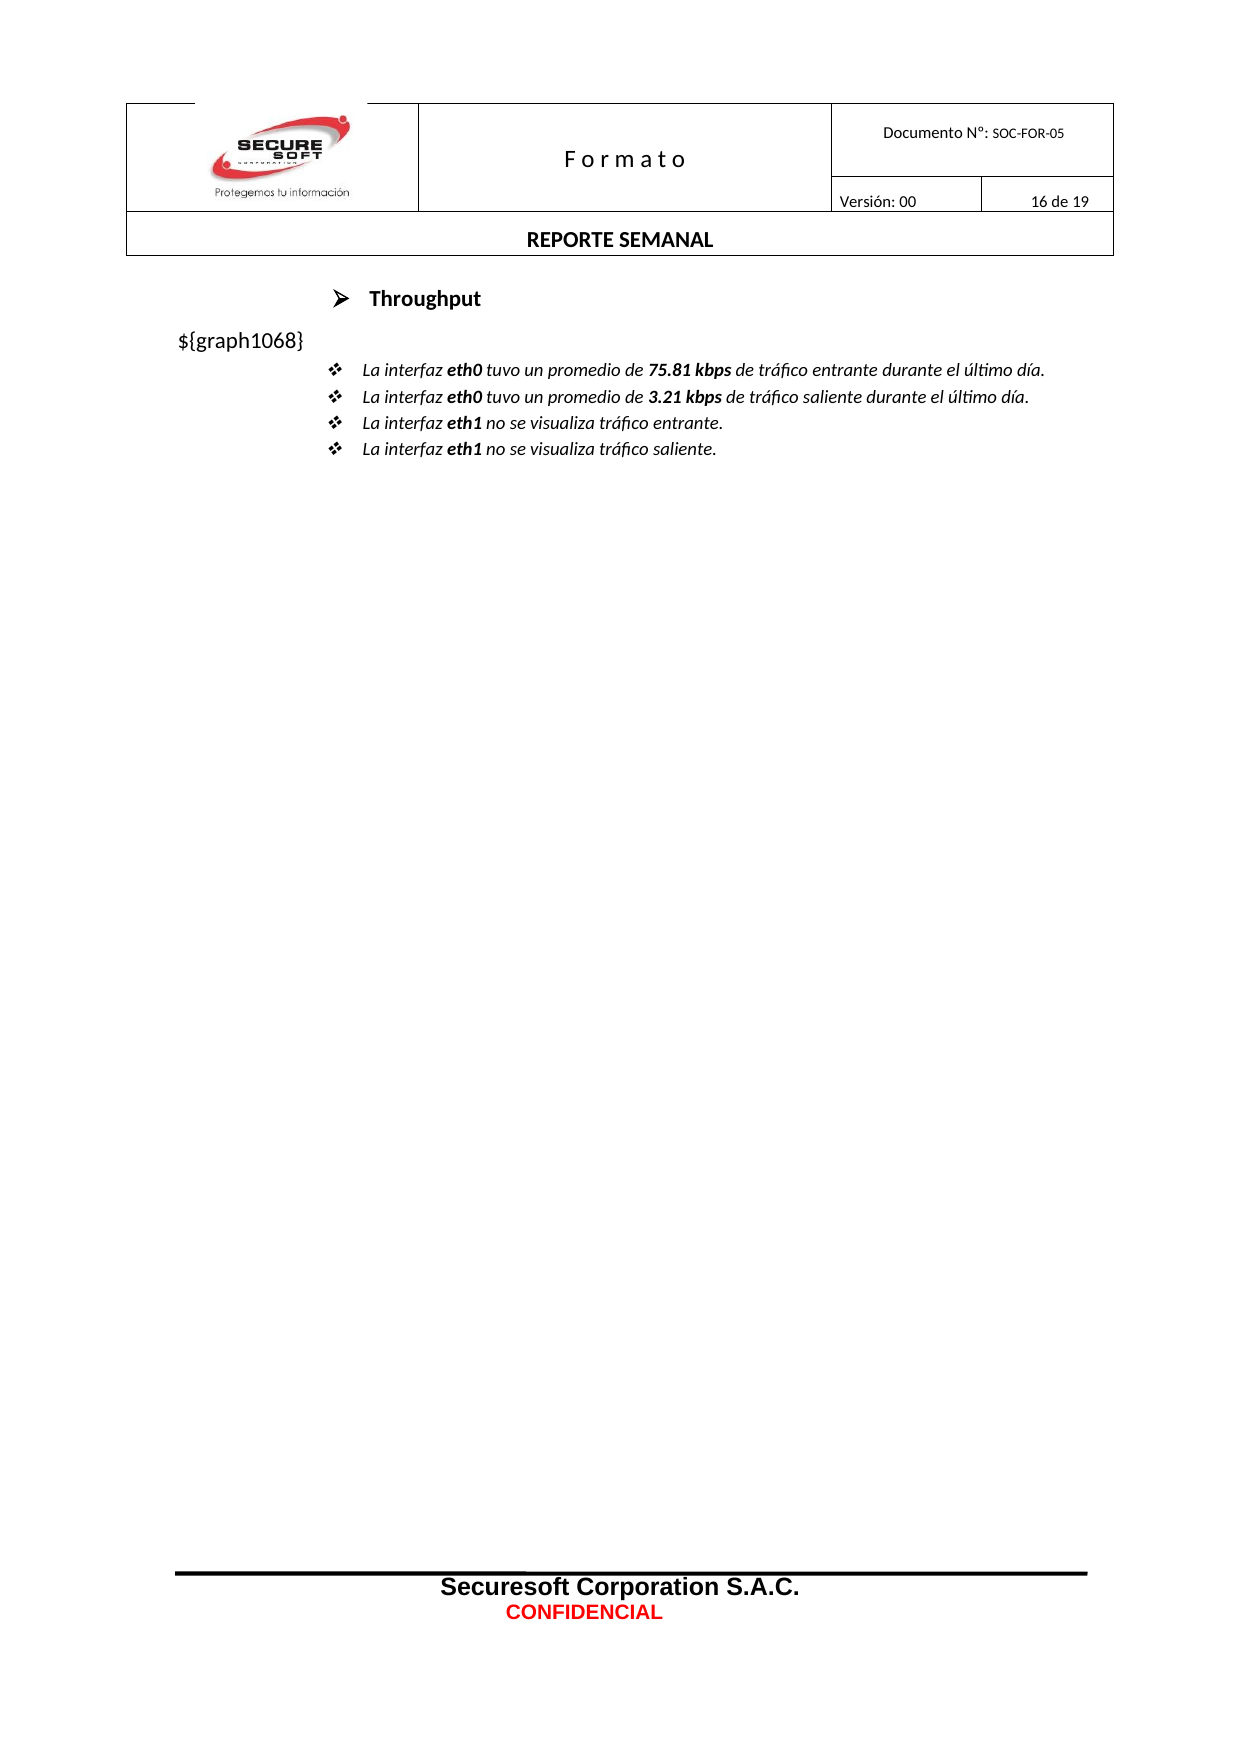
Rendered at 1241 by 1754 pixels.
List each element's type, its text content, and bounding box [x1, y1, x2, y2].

list La interfaz eth1 no se visualiza tráfico saliente. [325, 437, 1063, 460]
list La interfaz eth0 tuvo un promedio de 3.21 kbps de tráfico saliente durante el último día. [325, 385, 1063, 408]
list La interfaz eth0 tuvo un promedio de 75.81 kbps de tráfico entrante durante el último día. [325, 358, 1063, 381]
list La interfaz eth1 no se visualiza tráfico entrante. [325, 411, 1063, 434]
text ${graph1068} [177, 326, 1063, 354]
list Throughput [332, 284, 1063, 312]
picture [195, 103, 368, 207]
